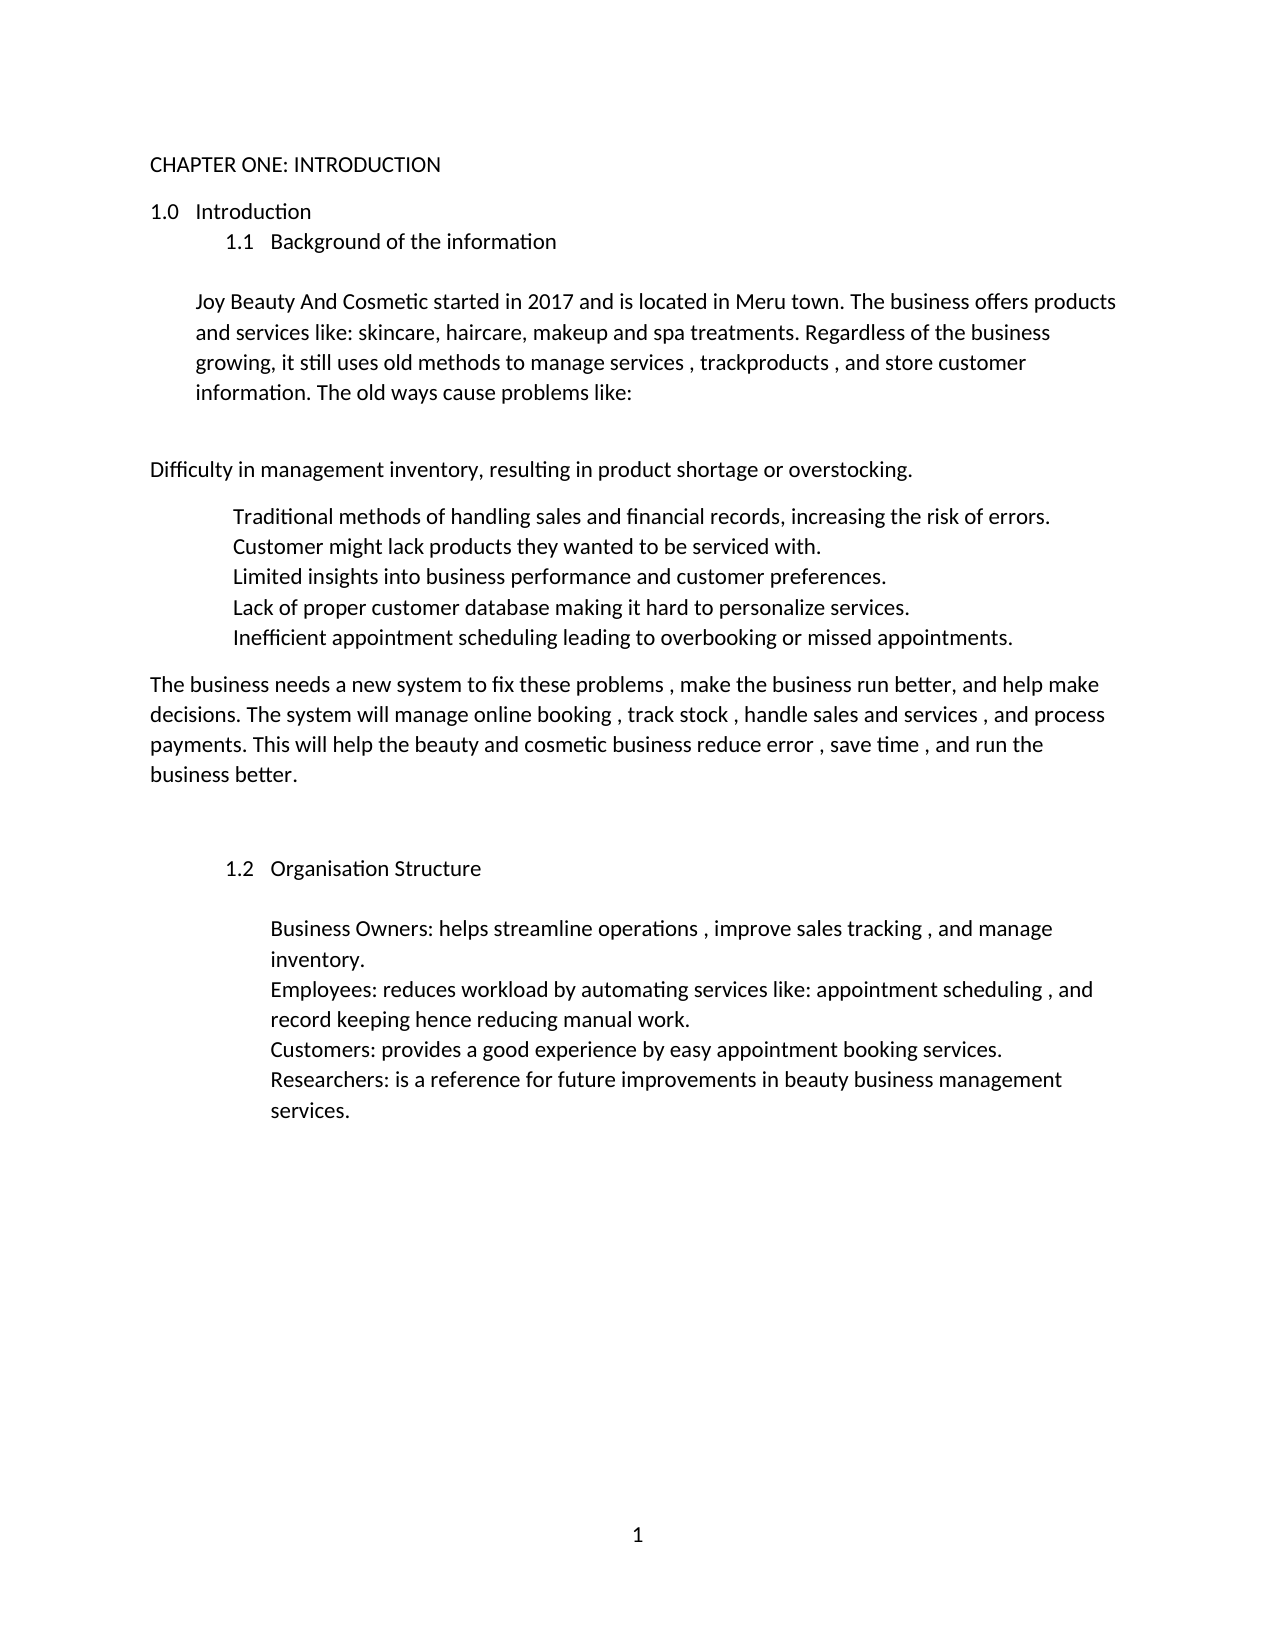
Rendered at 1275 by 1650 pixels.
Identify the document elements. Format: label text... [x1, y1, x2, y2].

list Customer might lack products they wanted to be serviced with. [233, 532, 1125, 560]
text The business needs a new system to fix these problems , make the business run better, and help make decisions. The system will manage online booking , track stock , handle sales and services , and process payments. This will help the beauty and cosmetic business reduce error , save time , and run the business better. [150, 670, 1125, 788]
list Traditional methods of handling sales and financial records, increasing the risk of errors. [233, 502, 1125, 530]
list Employees: reduces workload by automating services like: appointment scheduling , and record keeping hence reducing manual work. [270, 975, 1125, 1033]
list Background of the information [225, 227, 1125, 255]
list Limited insights into business performance and customer preferences. [233, 562, 1125, 591]
list Introduction [150, 197, 1125, 225]
list Business Owners: helps streamline operations , improve sales tracking , and manage inventory. [270, 914, 1125, 973]
list Customers: provides a good experience by easy appointment booking services. [270, 1035, 1125, 1063]
list Joy Beauty And Cosmetic started in 2017 and is located in Meru town. The business offers products and services like: skincare, haircare, makeup and spa treatments. Regardless of the business growing, it still uses old methods to manage services , trackproducts , and store customer information. The old ways cause problems like: [195, 287, 1125, 406]
list Organisation Structure [225, 854, 1125, 882]
list Lack of proper customer database making it hard to personalize services. [233, 593, 1125, 621]
list Inefficient appointment scheduling leading to overbooking or missed appointments. [233, 623, 1125, 651]
text Difficulty in management inventory, resulting in product shortage or overstocking. [150, 455, 1125, 483]
text CHAPTER ONE: INTRODUCTION [150, 150, 1125, 178]
list Researchers: is a reference for future improvements in beauty business management services. [270, 1066, 1125, 1124]
